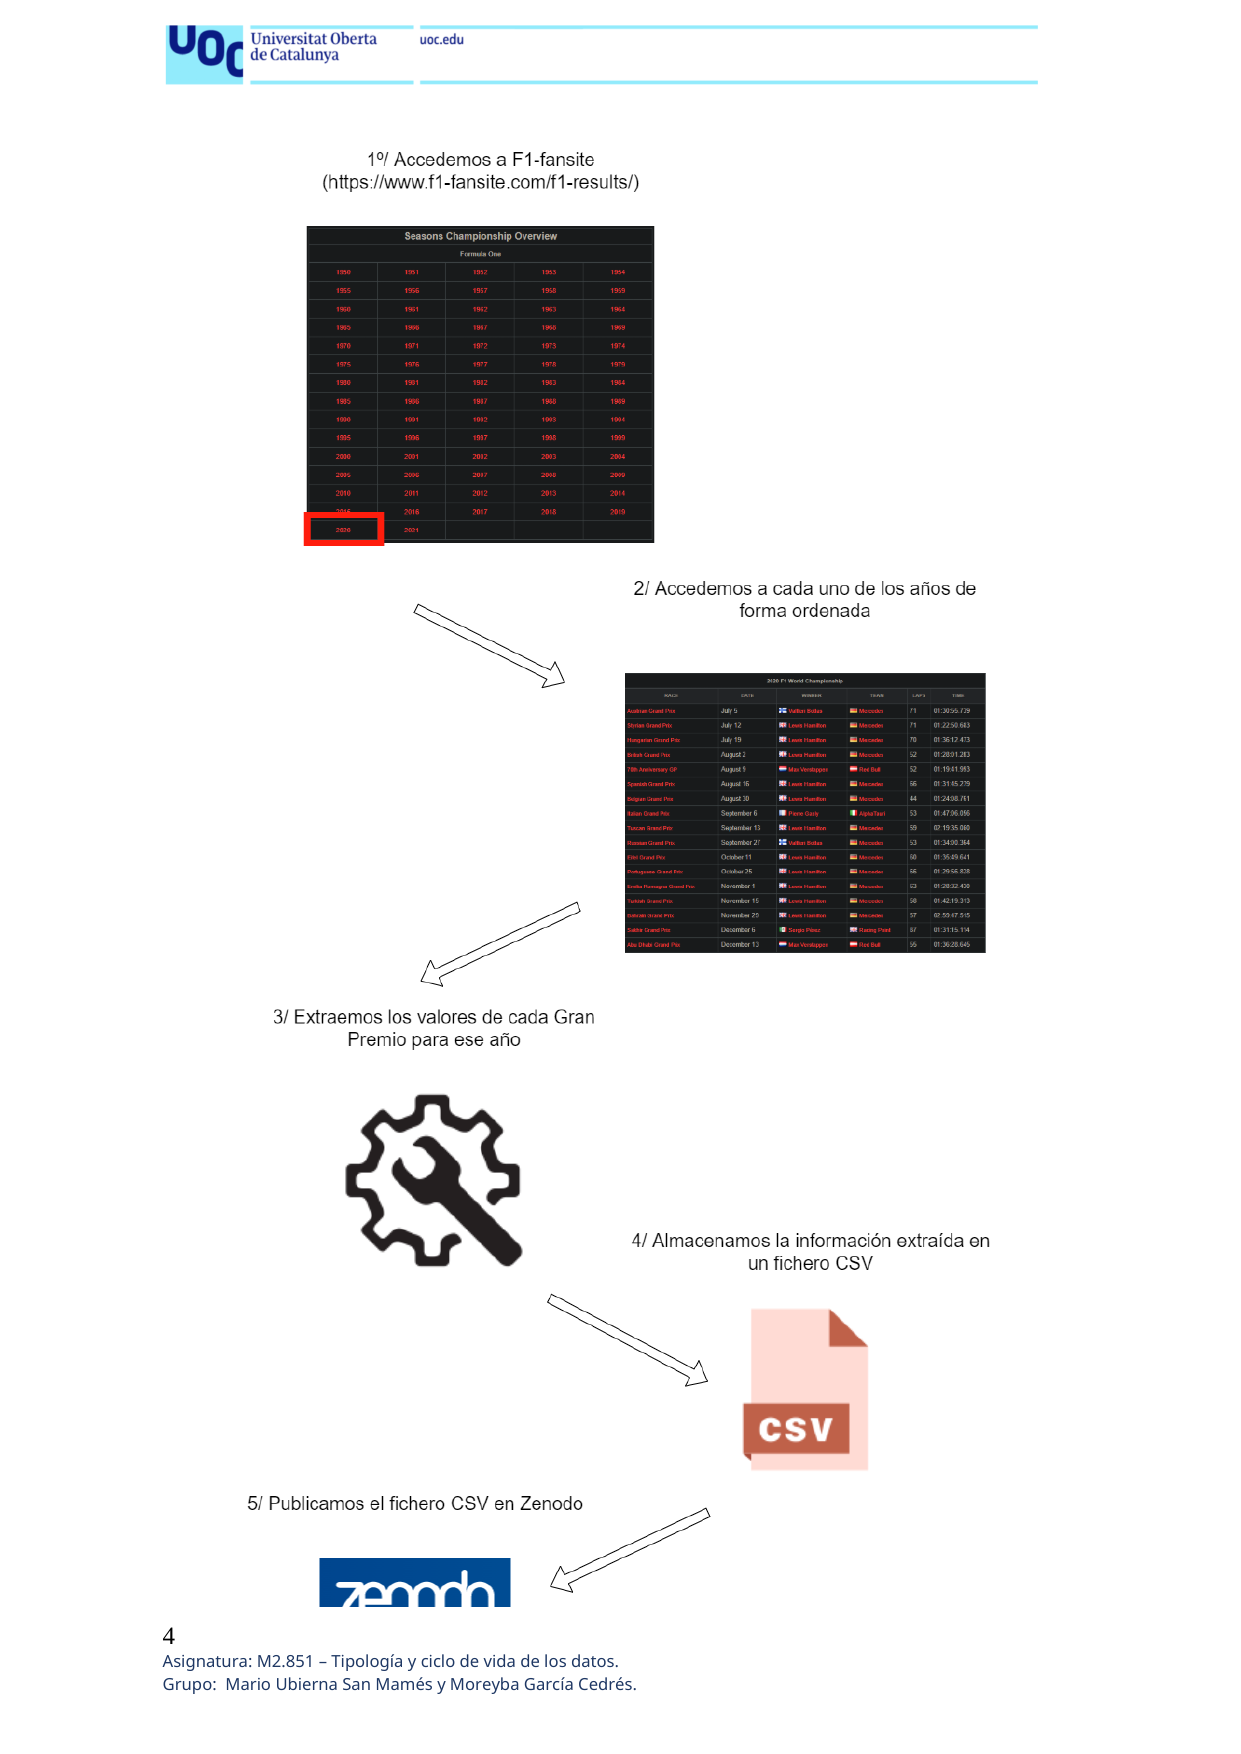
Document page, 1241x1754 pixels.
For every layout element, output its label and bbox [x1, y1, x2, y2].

picture [233, 147, 993, 1607]
picture [162, 17, 1048, 91]
